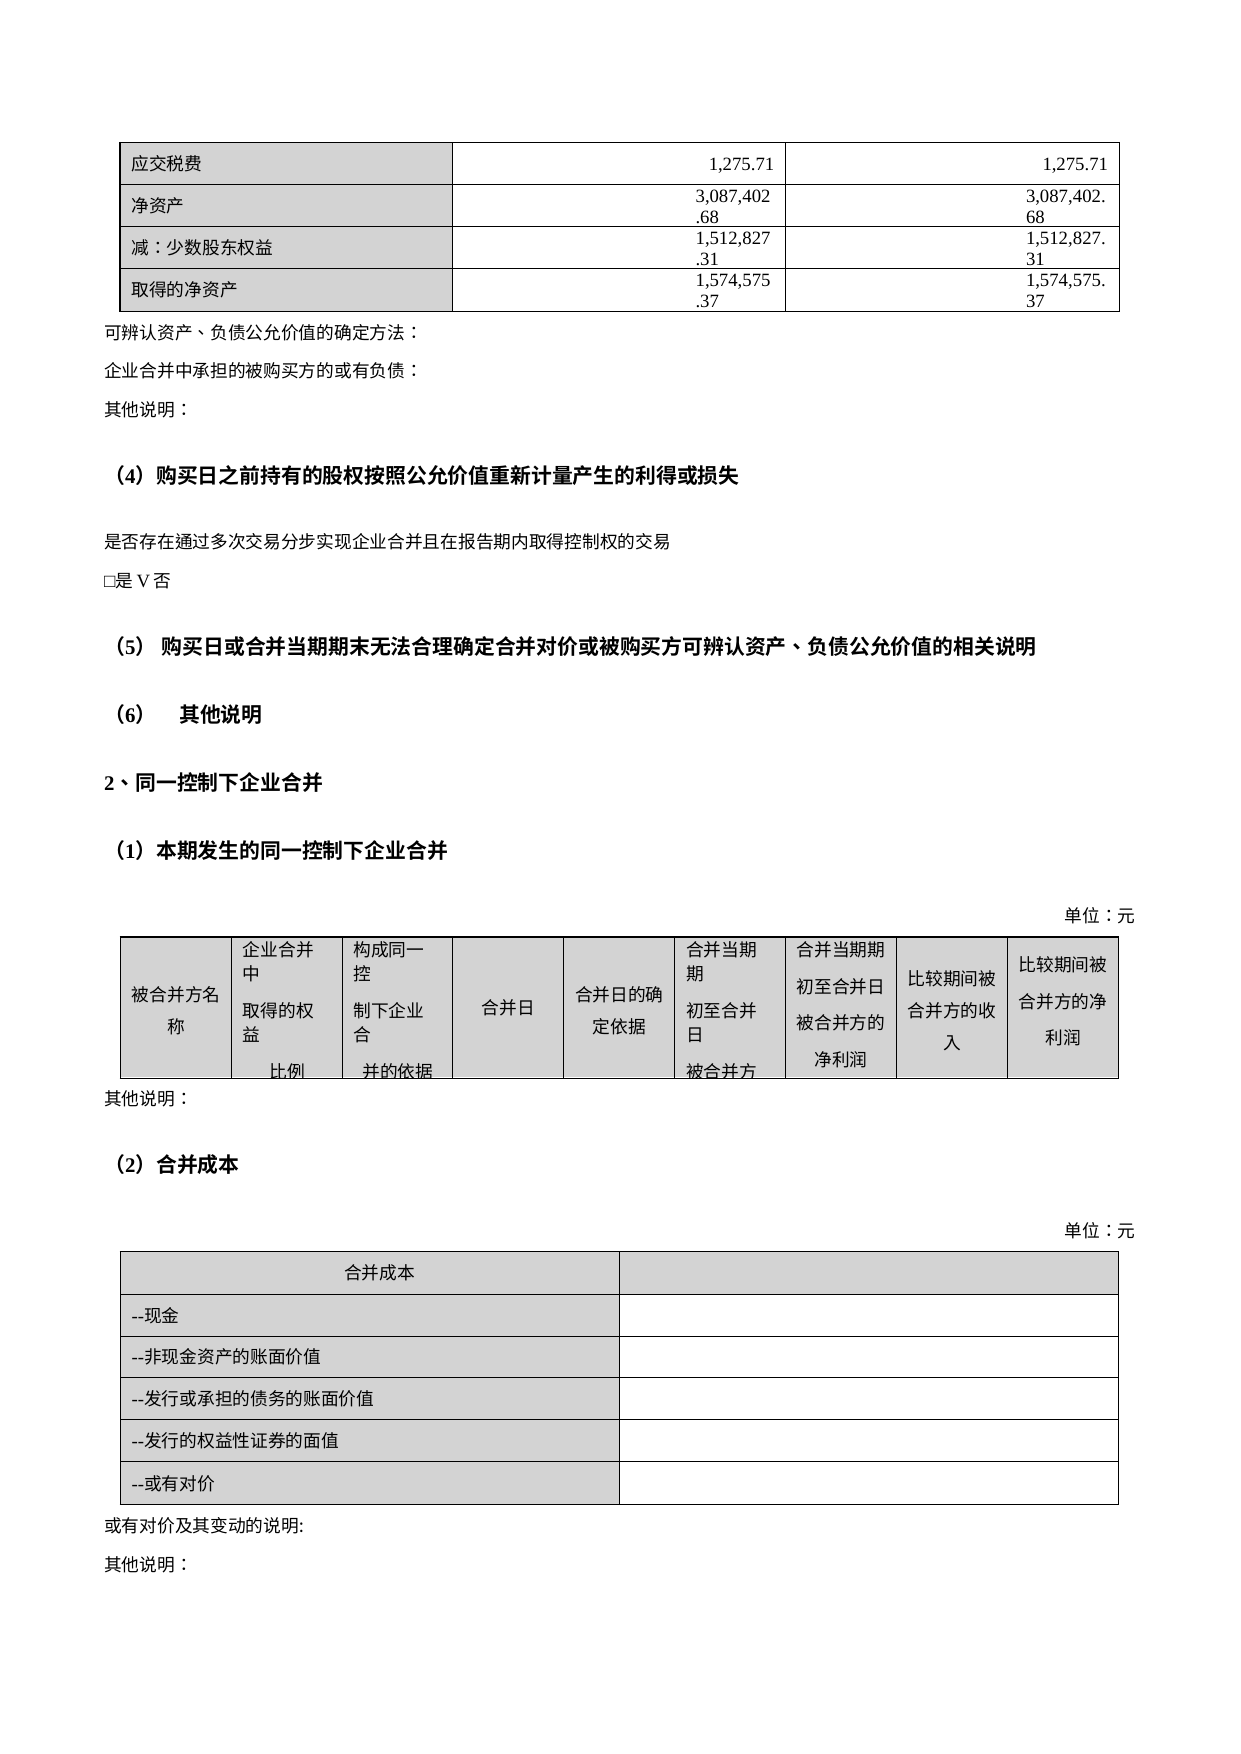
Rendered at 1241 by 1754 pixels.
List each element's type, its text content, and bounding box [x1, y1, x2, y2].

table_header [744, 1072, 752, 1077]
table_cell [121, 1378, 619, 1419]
subtitle （2）合并成本 [104, 1151, 1135, 1179]
text 企业合并中承担的被购买方的或有负债： [104, 359, 1135, 383]
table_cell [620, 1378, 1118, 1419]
text 其他说明： [104, 1552, 1135, 1576]
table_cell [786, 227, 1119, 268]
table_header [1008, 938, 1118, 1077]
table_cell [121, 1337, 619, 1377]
text 可辨认资产、负债公允价值的确定方法： [104, 320, 1135, 344]
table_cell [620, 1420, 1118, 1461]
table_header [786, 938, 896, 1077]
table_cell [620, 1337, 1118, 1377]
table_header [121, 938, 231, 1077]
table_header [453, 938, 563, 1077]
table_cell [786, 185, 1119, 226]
text 其他说明： [104, 398, 1135, 422]
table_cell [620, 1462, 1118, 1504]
subtitle （5） 购买日或合并当期期末无法合理确定合并对价或被购买方可辨认资产、负债公允价值的相关说明 [104, 632, 1135, 660]
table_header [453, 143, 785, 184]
text □是V否 [104, 568, 1135, 592]
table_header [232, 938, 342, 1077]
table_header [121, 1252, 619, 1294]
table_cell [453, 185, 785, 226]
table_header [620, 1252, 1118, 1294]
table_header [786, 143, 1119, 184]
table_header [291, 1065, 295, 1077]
subtitle （4）购买日之前持有的股权按照公允价值重新计量产生的利得或损失 [104, 461, 1135, 490]
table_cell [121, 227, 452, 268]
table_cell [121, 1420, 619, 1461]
subtitle （6） 其他说明 [104, 700, 1135, 728]
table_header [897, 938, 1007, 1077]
text 单位：元 [104, 904, 1135, 928]
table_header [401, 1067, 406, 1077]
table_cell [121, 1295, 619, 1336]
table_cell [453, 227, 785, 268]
subtitle （1）本期发生的同一控制下企业合并 [104, 836, 1135, 864]
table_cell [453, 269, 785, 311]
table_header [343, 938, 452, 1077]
text 或有对价及其变动的说明: [104, 1513, 1135, 1538]
subtitle 2、同一控制下企业合并 [104, 768, 1135, 796]
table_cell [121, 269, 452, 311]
text 其他说明： [104, 1087, 1135, 1111]
text 单位：元 [104, 1219, 1135, 1243]
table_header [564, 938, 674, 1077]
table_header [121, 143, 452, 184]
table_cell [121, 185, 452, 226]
text 是否存在通过多次交易分步实现企业合并且在报告期内取得控制权的交易 [104, 529, 1135, 553]
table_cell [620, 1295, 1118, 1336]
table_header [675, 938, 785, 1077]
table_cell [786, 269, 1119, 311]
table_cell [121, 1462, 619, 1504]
